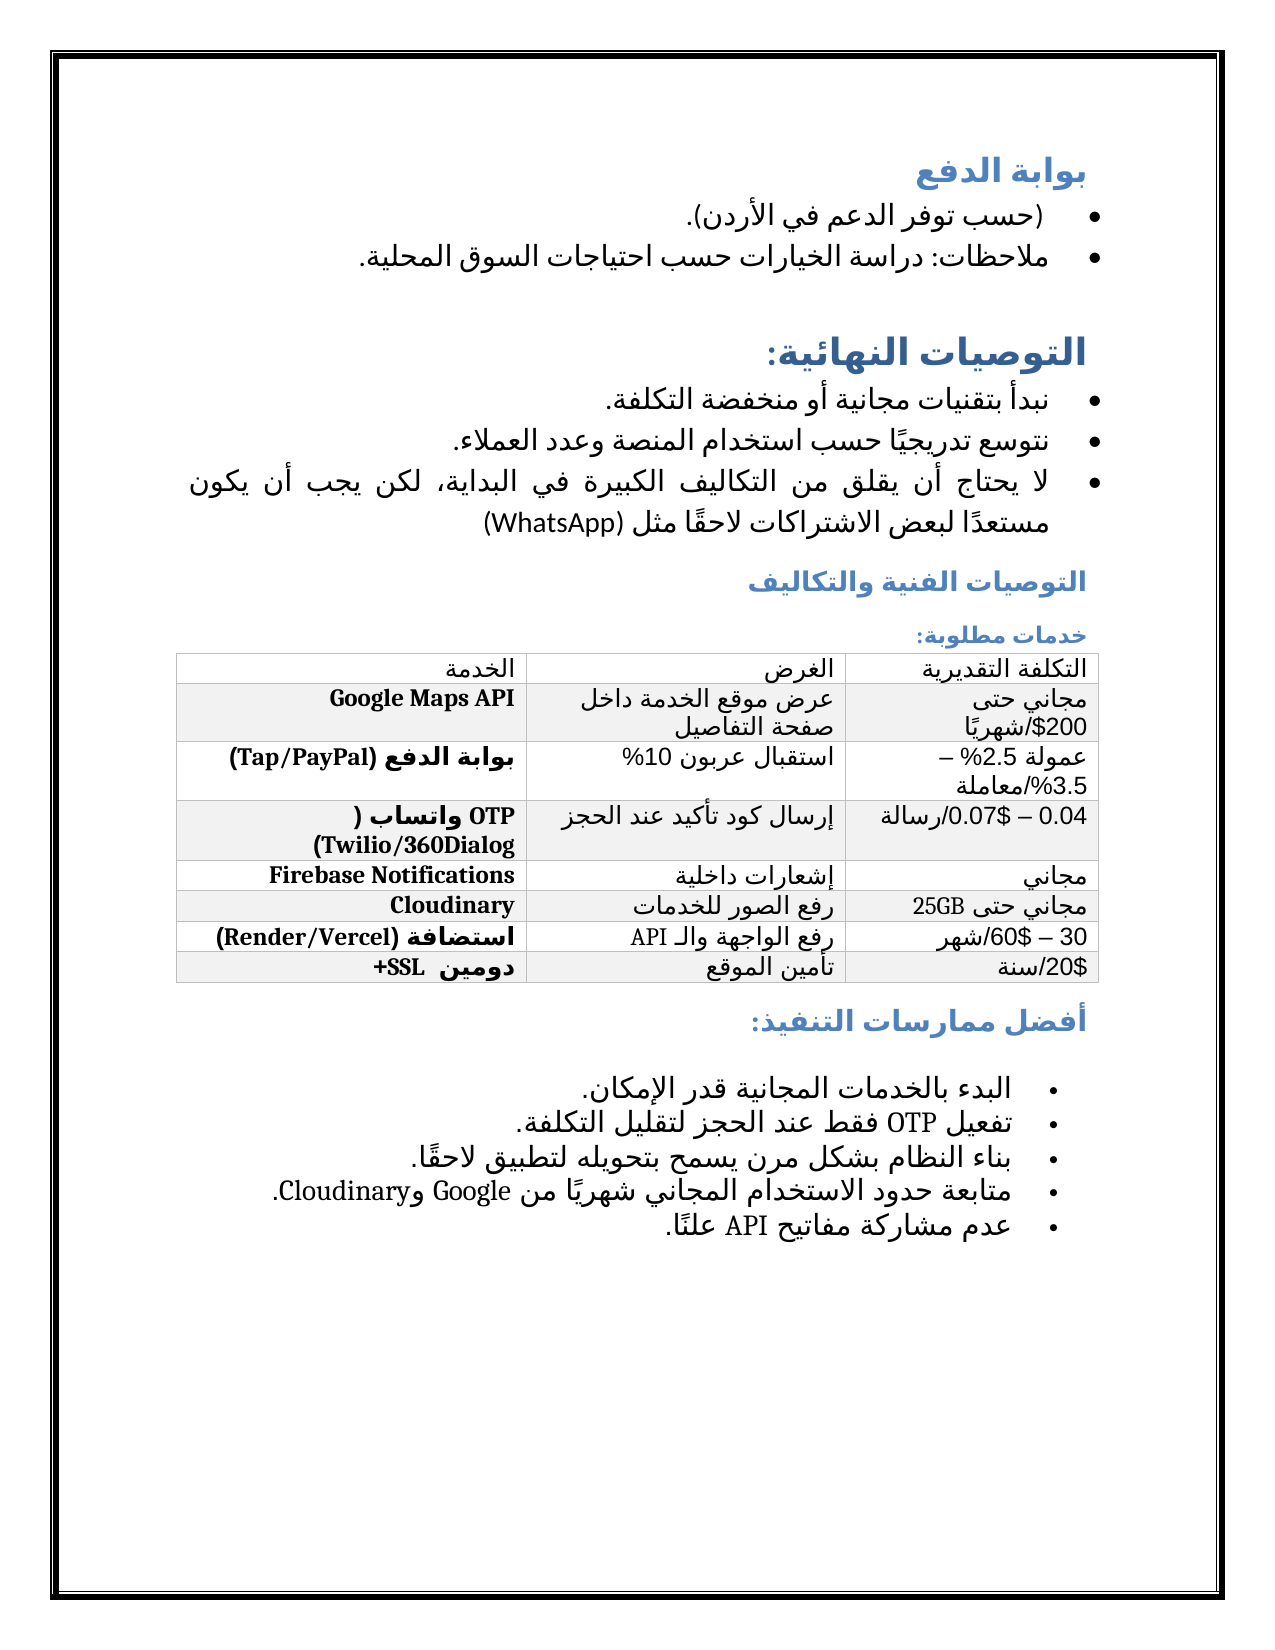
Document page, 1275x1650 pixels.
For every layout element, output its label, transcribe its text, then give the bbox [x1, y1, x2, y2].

list عدم مشاركة مفاتيح API علنًا. [187, 1208, 1050, 1243]
table_header التكلفة التقديرية [846, 654, 1098, 682]
table_cell مجاني [846, 861, 1098, 890]
list نبدأ بتقنيات مجانية أو منخفضة التكلفة. [187, 381, 1087, 417]
table_cell رفع الواجهة والـ API [527, 922, 845, 951]
table_cell Google Maps API [177, 684, 526, 741]
table_header الخدمة [177, 654, 526, 682]
table_cell إشعارات داخلية [527, 861, 845, 890]
table_cell مجاني حتى 200$/شهريًا [846, 684, 1098, 741]
list (حسب توفر الدعم في الأردن). [187, 197, 1087, 232]
subtitle بوابة الدفع [187, 150, 1087, 191]
list متابعة حدود الاستخدام المجاني شهريًا من Google وCloudinary. [187, 1173, 1050, 1208]
subtitle أفضل ممارسات التنفيذ: [187, 1004, 1087, 1037]
list نتوسع تدريجيًا حسب استخدام المنصة وعدد العملاء. [187, 422, 1087, 458]
table_header الغرض [527, 654, 845, 682]
table_cell Cloudinary [177, 891, 526, 921]
subtitle التوصيات النهائية: [187, 329, 1087, 374]
list البدء بالخدمات المجانية قدر الإمكان. [187, 1072, 1050, 1105]
table_cell رفع الصور للخدمات [527, 891, 845, 921]
table_cell مجاني حتى 25GB [846, 891, 1098, 921]
table_cell استضافة (Render/Vercel) [177, 922, 526, 951]
table_cell 30 – 60$/شهر [846, 922, 1098, 951]
table_cell إرسال كود تأكيد عند الحجز [527, 801, 845, 860]
table_cell بوابة الدفع (Tap/PayPal) [177, 742, 526, 799]
table_cell 20$/سنة [846, 952, 1098, 982]
table_cell دومين SSL+ [177, 952, 526, 982]
list بناء النظام بشكل مرن يسمح بتحويله لتطبيق لاحقًا. [187, 1140, 1050, 1173]
subtitle خدمات مطلوبة: [187, 622, 1087, 649]
subtitle التوصيات الفنية والتكاليف [187, 566, 1087, 597]
list ملاحظات: دراسة الخيارات حسب احتياجات السوق المحلية. [187, 238, 1087, 273]
table_cell عمولة 2.5% – 3.5%/معاملة [846, 742, 1098, 799]
table_cell Firebase Notifications [177, 861, 526, 890]
list لا يحتاج أن يقلق من التكاليف الكبيرة في البداية، لكن يجب أن يكون مستعدًا لبعض الاشتراكات لاحقًا مثل (WhatsApp) [187, 463, 1087, 540]
table_cell عرض موقع الخدمة داخل صفحة التفاصيل [527, 684, 845, 741]
list تفعيل OTP فقط عند الحجز لتقليل التكلفة. [187, 1105, 1050, 1140]
table_cell 0.04 – 0.07$/رسالة [846, 801, 1098, 860]
table_cell OTP واتساب (Twilio/360Dialog) [177, 801, 526, 860]
table_cell تأمين الموقع [527, 952, 845, 982]
table_cell استقبال عربون 10% [527, 742, 845, 799]
